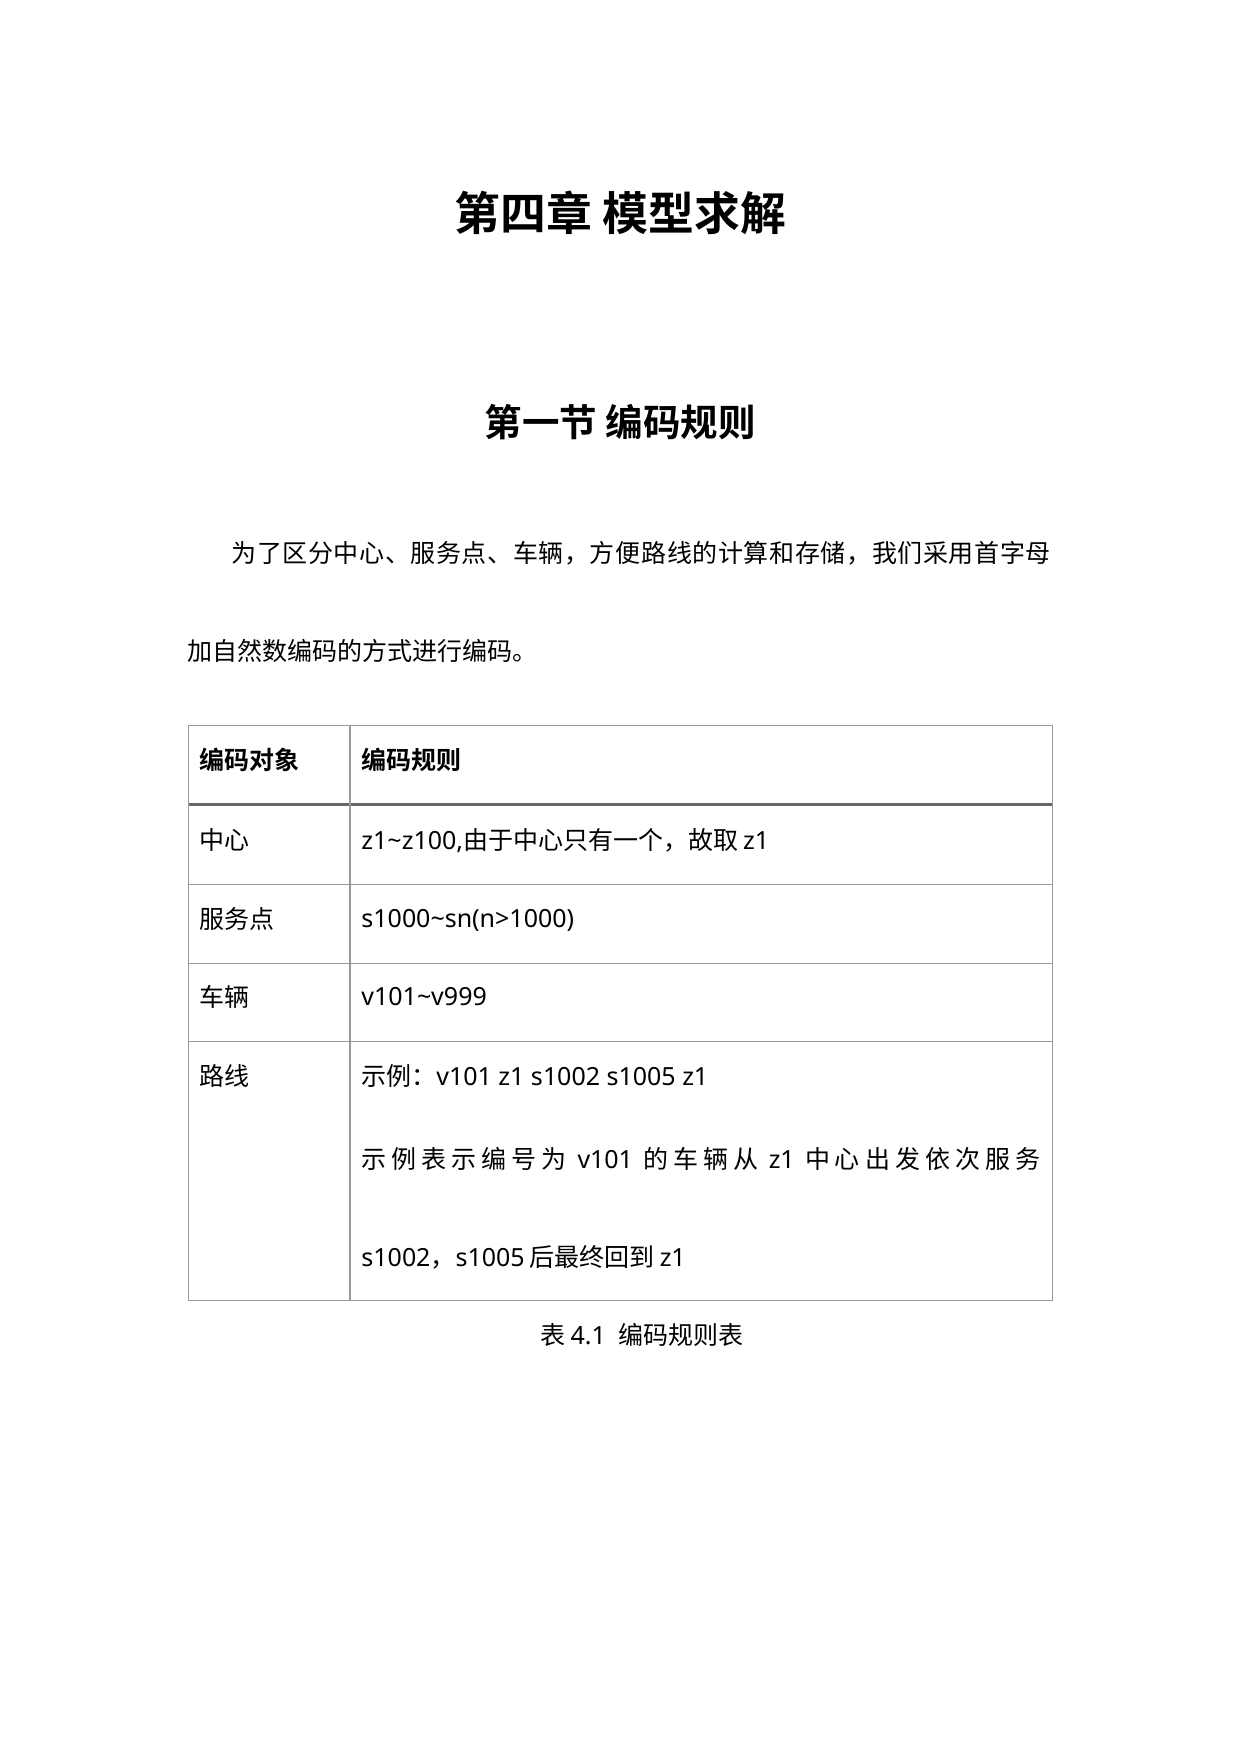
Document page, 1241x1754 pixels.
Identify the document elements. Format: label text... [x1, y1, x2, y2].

table_cell 示例：v101 z1 s1002 s1005 z1 示例表示编号为v101的车辆从z1中心出发依次服务s1002，s1005后最终回到z1 [351, 1042, 1052, 1300]
text 表4.1 编码规则表 [187, 1301, 1053, 1366]
text 为了区分中心、服务点、车辆，方便路线的计算和存储，我们采用首字母加自然数编码的方式进行编码。 [187, 519, 1053, 682]
table_cell 路线 [189, 1042, 349, 1300]
table_cell 车辆 [189, 964, 349, 1041]
table_cell 服务点 [189, 885, 349, 962]
table_cell v101~v999 [351, 964, 1052, 1041]
subtitle 第一节 编码规则 [187, 387, 1053, 452]
table_header 编码对象 [189, 726, 349, 803]
table_cell z1~z100,由于中心只有一个，故取z1 [351, 806, 1052, 884]
table_header 编码规则 [351, 726, 1052, 803]
subtitle 第四章 模型求解 [187, 162, 1053, 259]
table_cell s1000~sn(n>1000) [351, 885, 1052, 962]
table_cell 中心 [189, 806, 349, 884]
